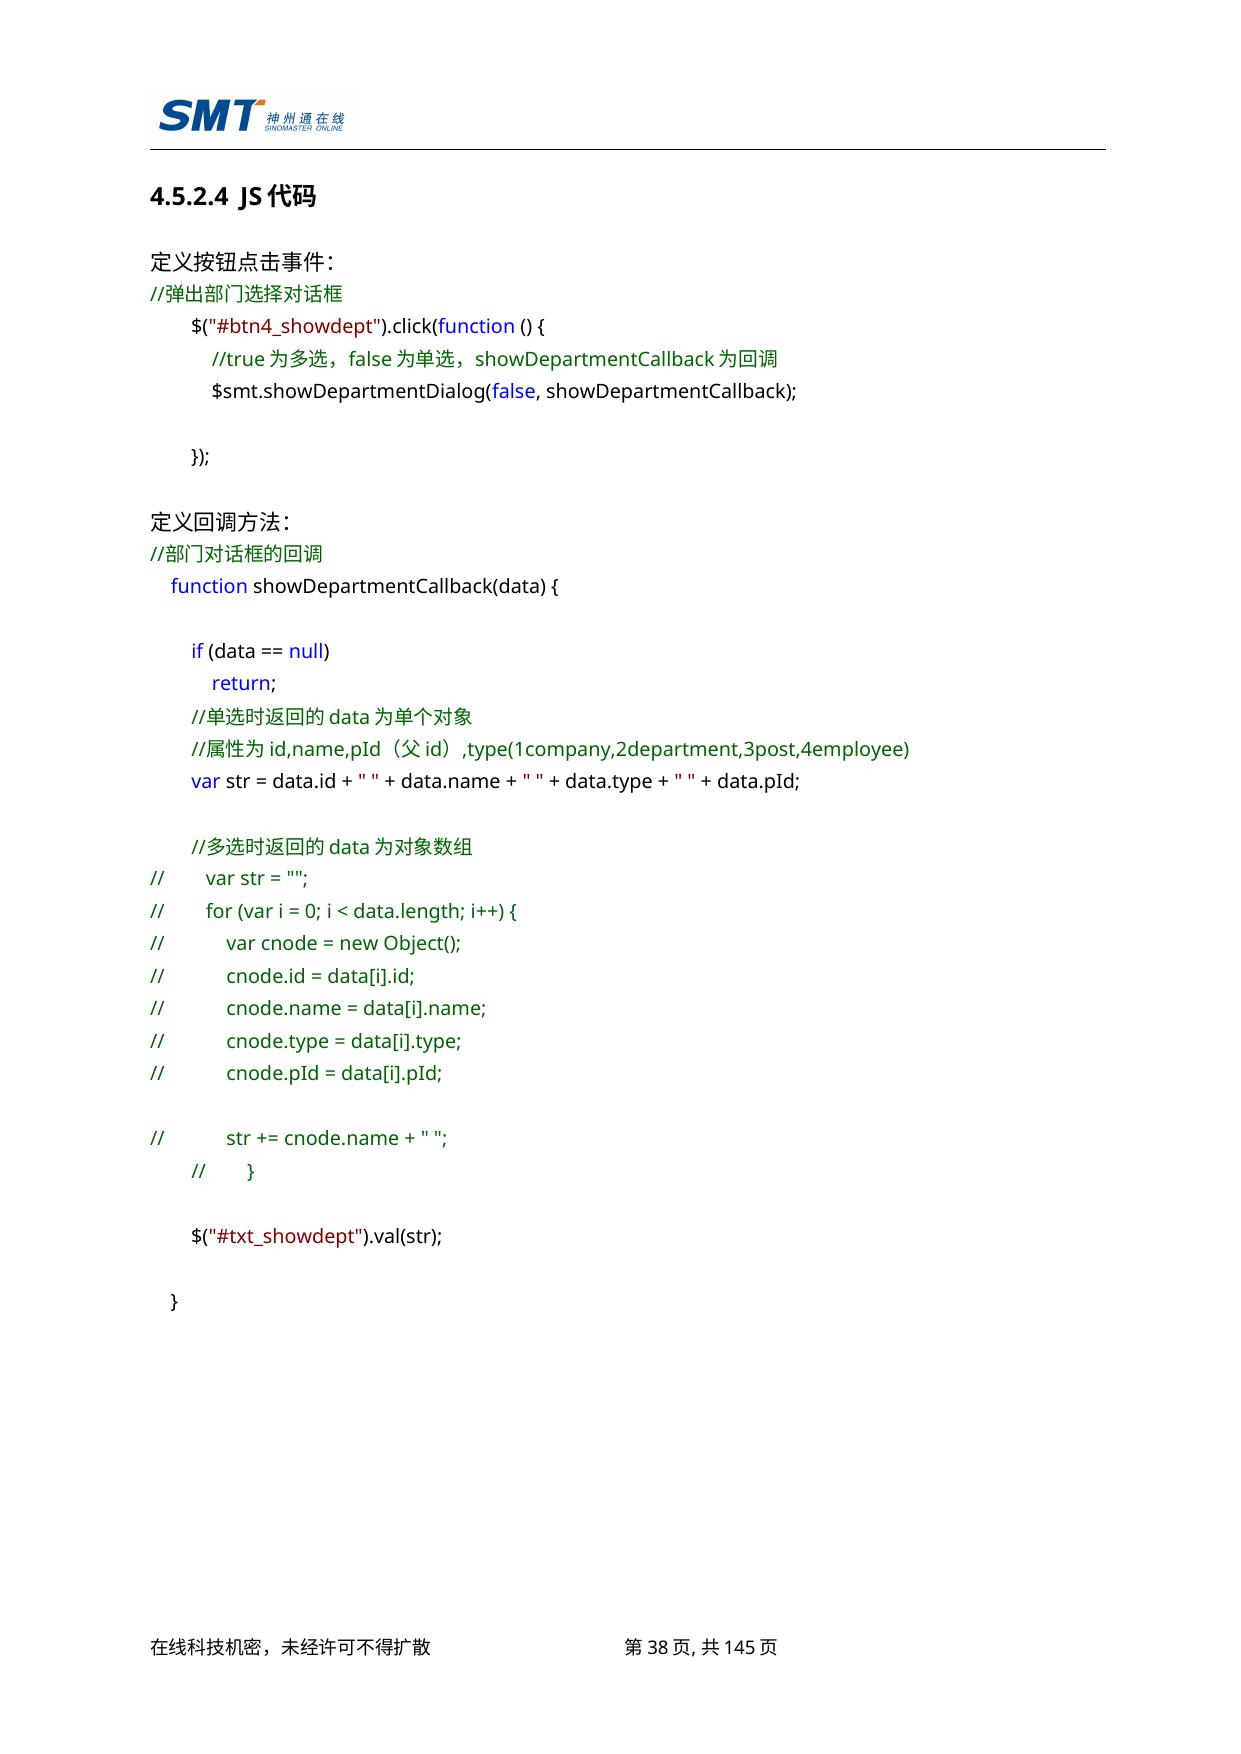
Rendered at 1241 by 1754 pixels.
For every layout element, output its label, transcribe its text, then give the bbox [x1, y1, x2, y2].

text if (data == null) [150, 634, 1106, 667]
text //true为多选，false为单选，showDepartmentCallback为回调 [150, 342, 1106, 374]
text $("#btn4_showdept").click(function () { [150, 309, 1106, 342]
text return; [150, 667, 1106, 699]
text 定义回调方法： [150, 504, 1106, 537]
text } [150, 1284, 1106, 1317]
text // cnode.id = data[i].id; [150, 959, 1106, 992]
text // var cnode = new Object(); [150, 927, 1106, 959]
picture [150, 88, 357, 147]
text $("#txt_showdept").val(str); [150, 1219, 1106, 1252]
text var str = data.id + " " + data.name + " " + data.type + " " + data.pId; [150, 764, 1106, 797]
text // var str = ""; [150, 862, 1106, 894]
text //单选时返回的data为单个对象 [150, 699, 1106, 732]
text // str += cnode.name + " "; [150, 1122, 1106, 1154]
text // cnode.name = data[i].name; [150, 992, 1106, 1024]
text }); [150, 439, 1106, 472]
text //弹出部门选择对话框 [150, 277, 1106, 309]
text 定义按钮点击事件： [150, 244, 1106, 277]
text // } [150, 1154, 1106, 1187]
text // cnode.pId = data[i].pId; [150, 1057, 1106, 1089]
text // cnode.type = data[i].type; [150, 1024, 1106, 1057]
subtitle JS代码 [150, 162, 1106, 227]
text //属性为id,name,pId（父id）,type(1company,2department,3post,4employee) [150, 732, 1106, 764]
text $smt.showDepartmentDialog(false, showDepartmentCallback); [150, 374, 1106, 407]
text //多选时返回的data为对象数组 [150, 829, 1106, 862]
text // for (var i = 0; i < data.length; i++) { [150, 894, 1106, 927]
text //部门对话框的回调 [150, 537, 1106, 569]
text function showDepartmentCallback(data) { [150, 569, 1106, 602]
